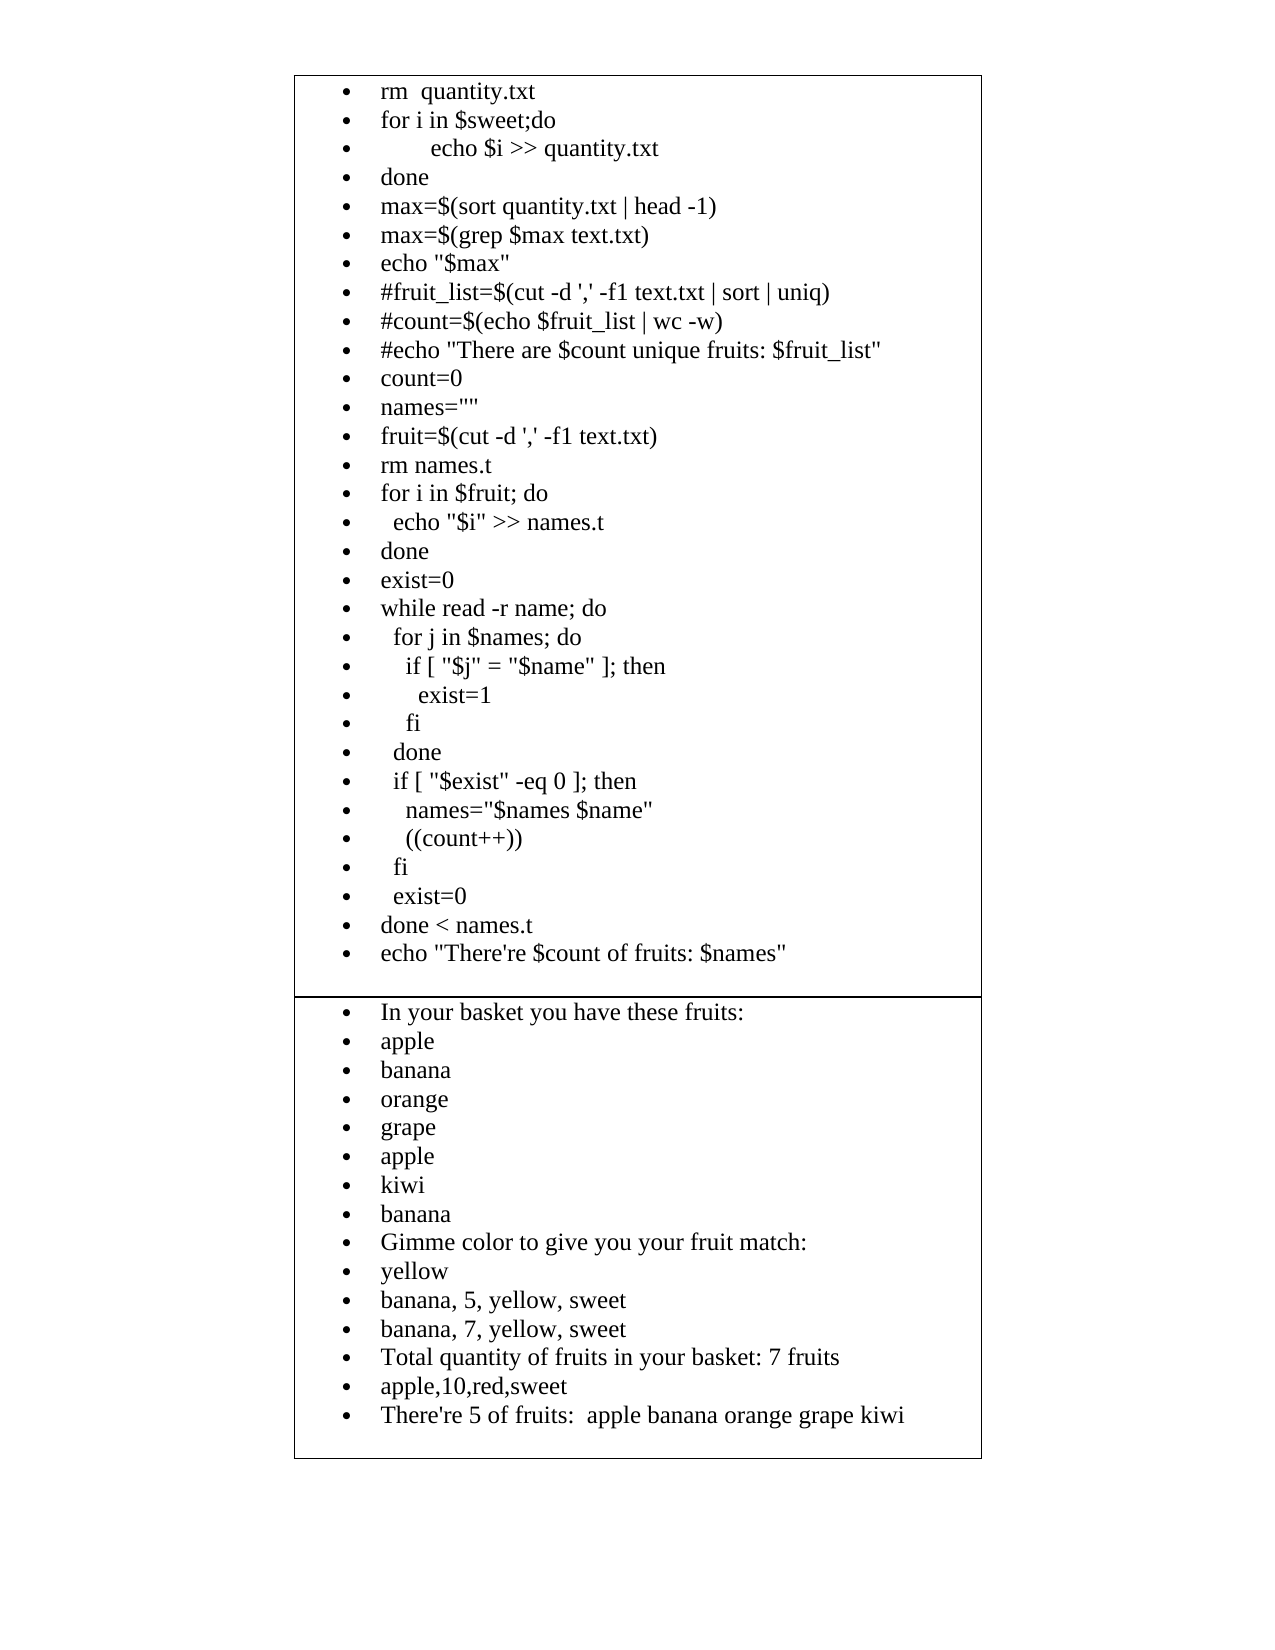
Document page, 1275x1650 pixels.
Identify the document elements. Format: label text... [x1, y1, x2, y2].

table_cell In your basket you have these fruits: apple banana orange grape apple kiwi banana Gimme color to give you your fruit match: yellow banana, 5, yellow, sweet banana, 7, yellow, sweet Total quantity of fruits in your basket: 7 fruits apple,10,red,sweet There're 5 of fruits: apple banana orange grape kiwi [295, 998, 981, 1458]
